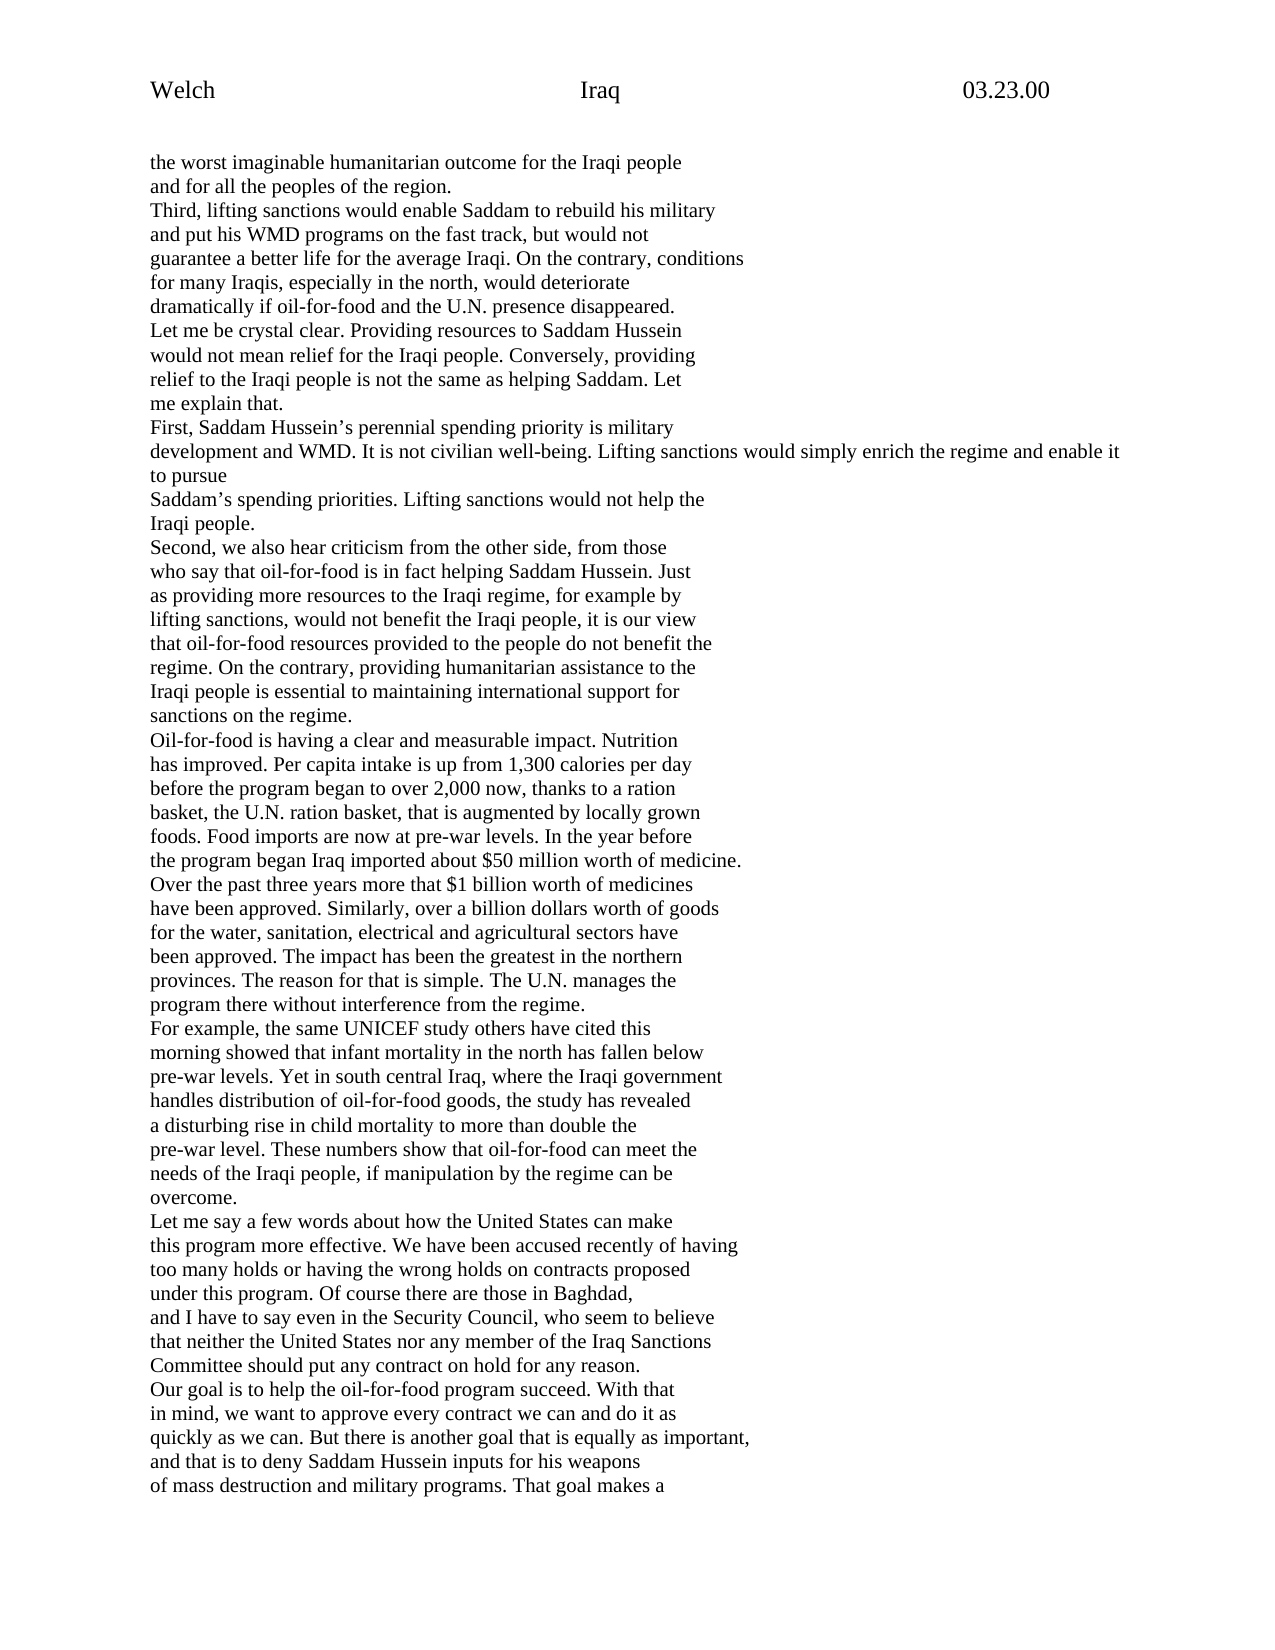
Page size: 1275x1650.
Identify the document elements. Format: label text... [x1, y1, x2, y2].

text the worst imaginable humanitarian outcome for the Iraqi people [150, 150, 1125, 174]
text under this program. Of course there are those in Baghdad, [150, 1281, 1125, 1305]
text for the water, sanitation, electrical and agricultural sectors have [150, 920, 1125, 944]
text and for all the peoples of the region. [150, 174, 1125, 198]
text that neither the United States nor any member of the Iraq Sanctions [150, 1329, 1125, 1353]
text needs of the Iraqi people, if manipulation by the regime can be [150, 1161, 1125, 1185]
text quickly as we can. But there is another goal that is equally as important, [150, 1425, 1125, 1449]
text for many Iraqis, especially in the north, would deteriorate [150, 270, 1125, 294]
text Over the past three years more that $1 billion worth of medicines [150, 872, 1125, 896]
text before the program began to over 2,000 now, thanks to a ration [150, 776, 1125, 800]
text pre-war levels. Yet in south central Iraq, where the Iraqi government [150, 1064, 1125, 1088]
text program there without interference from the regime. [150, 992, 1125, 1016]
text relief to the Iraqi people is not the same as helping Saddam. Let [150, 367, 1125, 391]
text dramatically if oil-for-food and the U.N. presence disappeared. [150, 294, 1125, 318]
text the program began Iraq imported about $50 million worth of medicine. [150, 848, 1125, 872]
text lifting sanctions, would not benefit the Iraqi people, it is our view [150, 607, 1125, 631]
text have been approved. Similarly, over a billion dollars worth of goods [150, 896, 1125, 920]
text guarantee a better life for the average Iraqi. On the contrary, conditions [150, 246, 1125, 270]
text pre-war level. These numbers show that oil-for-food can meet the [150, 1137, 1125, 1161]
text Our goal is to help the oil-for-food program succeed. With that [150, 1377, 1125, 1401]
text been approved. The impact has been the greatest in the northern [150, 944, 1125, 968]
text overcome. [150, 1185, 1125, 1209]
text provinces. The reason for that is simple. The U.N. manages the [150, 968, 1125, 992]
text First, Saddam Hussein’s perennial spending priority is military [150, 415, 1125, 439]
text morning showed that infant mortality in the north has fallen below [150, 1040, 1125, 1064]
text handles distribution of oil-for-food goods, the study has revealed [150, 1088, 1125, 1112]
text Iraqi people. [150, 511, 1125, 535]
text who say that oil-for-food is in fact helping Saddam Hussein. Just [150, 559, 1125, 583]
text would not mean relief for the Iraqi people. Conversely, providing [150, 342, 1125, 367]
text and that is to deny Saddam Hussein inputs for his weapons [150, 1449, 1125, 1473]
text sanctions on the regime. [150, 703, 1125, 727]
text For example, the same UNICEF study others have cited this [150, 1016, 1125, 1040]
text Let me be crystal clear. Providing resources to Saddam Hussein [150, 318, 1125, 342]
text in mind, we want to approve every contract we can and do it as [150, 1401, 1125, 1425]
text and I have to say even in the Security Council, who seem to believe [150, 1305, 1125, 1329]
text Third, lifting sanctions would enable Saddam to rebuild his military [150, 198, 1125, 222]
text me explain that. [150, 391, 1125, 415]
text Second, we also hear criticism from the other side, from those [150, 535, 1125, 559]
text that oil-for-food resources provided to the people do not benefit the [150, 631, 1125, 655]
text too many holds or having the wrong holds on contracts proposed [150, 1257, 1125, 1281]
text as providing more resources to the Iraqi regime, for example by [150, 583, 1125, 607]
text Let me say a few words about how the United States can make [150, 1209, 1125, 1233]
text development and WMD. It is not civilian well-being. Lifting sanctions would simply enrich the regime and enable it to pursue [150, 439, 1125, 487]
text Iraqi people is essential to maintaining international support for [150, 679, 1125, 703]
text basket, the U.N. ration basket, that is augmented by locally grown [150, 800, 1125, 824]
text regime. On the contrary, providing humanitarian assistance to the [150, 655, 1125, 679]
text and put his WMD programs on the fast track, but would not [150, 222, 1125, 246]
text Saddam’s spending priorities. Lifting sanctions would not help the [150, 487, 1125, 511]
text a disturbing rise in child mortality to more than double the [150, 1112, 1125, 1137]
text foods. Food imports are now at pre-war levels. In the year before [150, 824, 1125, 848]
text Oil-for-food is having a clear and measurable impact. Nutrition [150, 727, 1125, 752]
text Committee should put any contract on hold for any reason. [150, 1353, 1125, 1377]
text of mass destruction and military programs. That goal makes a [150, 1473, 1125, 1497]
text has improved. Per capita intake is up from 1,300 calories per day [150, 752, 1125, 776]
text this program more effective. We have been accused recently of having [150, 1233, 1125, 1257]
